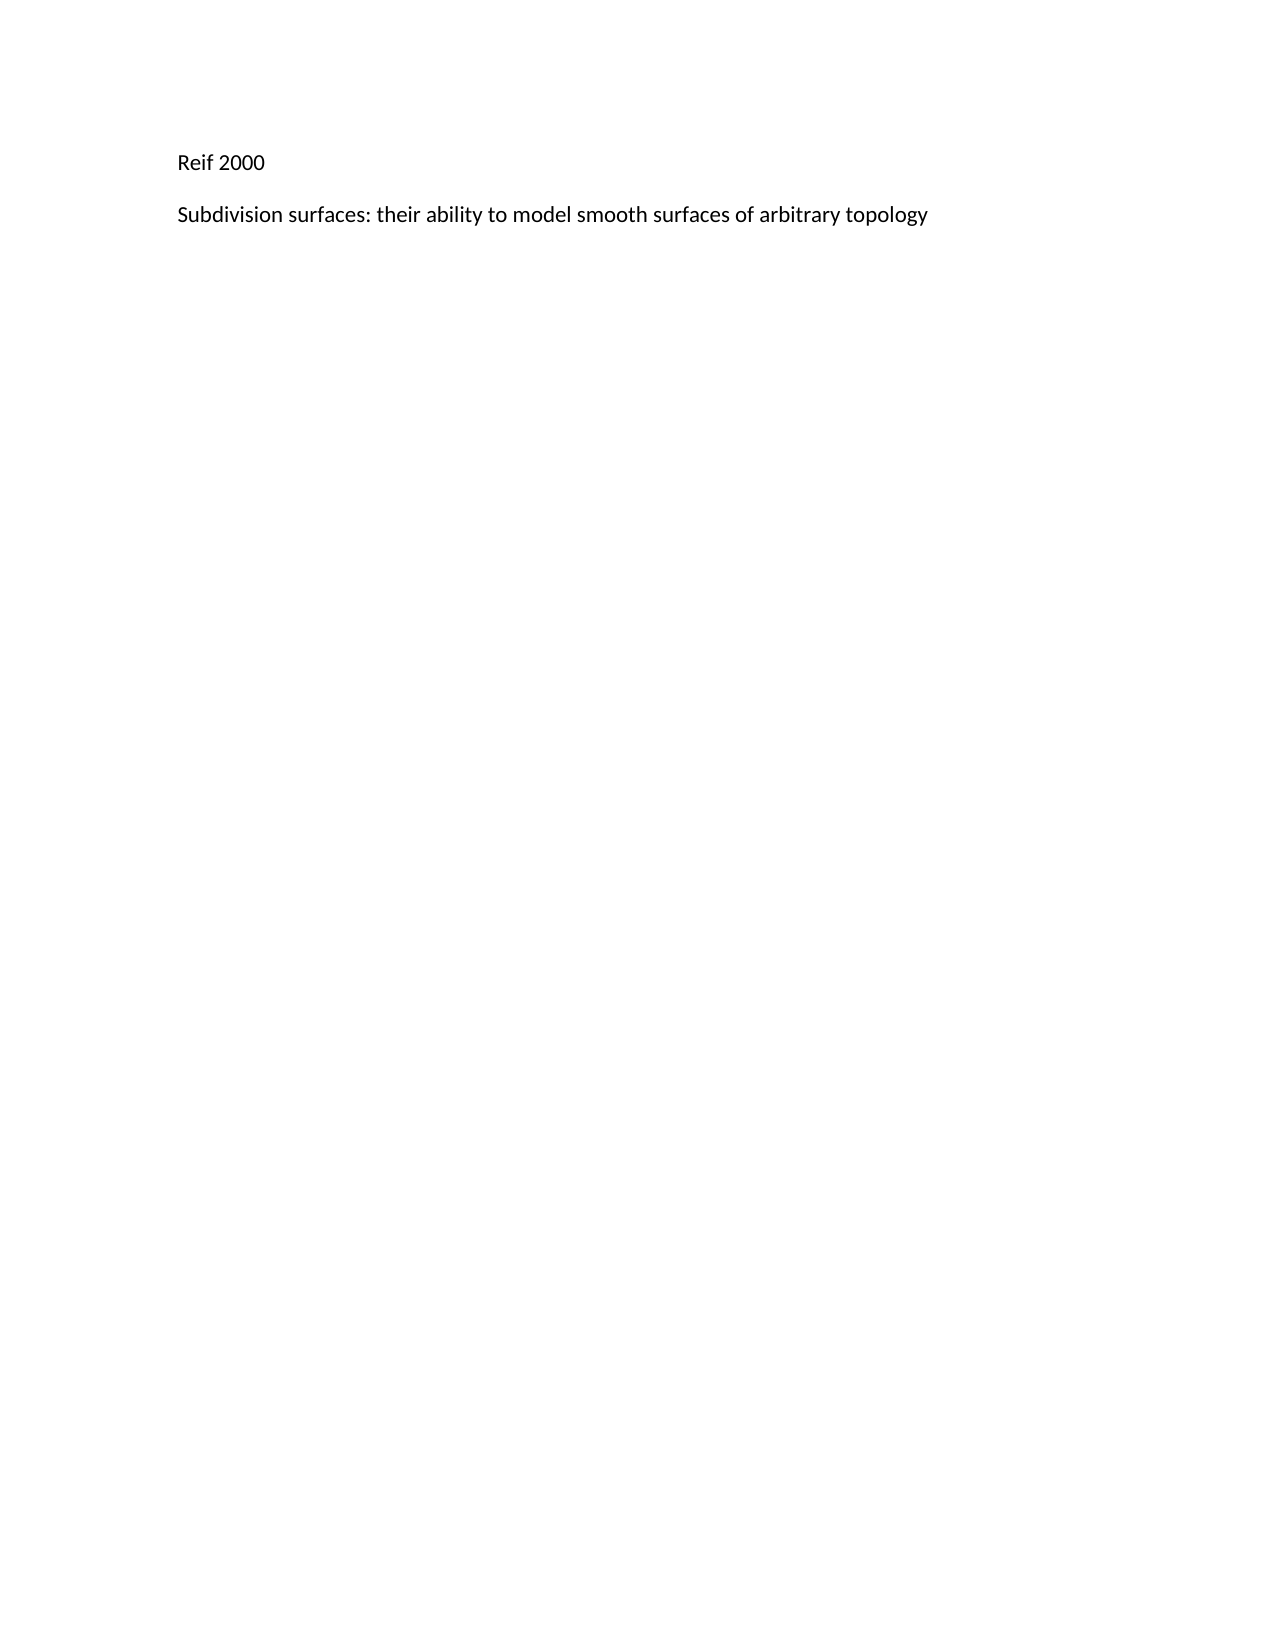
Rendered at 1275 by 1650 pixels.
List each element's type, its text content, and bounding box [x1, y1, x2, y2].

text Subdivision surfaces: their ability to model smooth surfaces of arbitrary topology [177, 201, 1098, 229]
text Reif 2000 [177, 148, 1098, 176]
